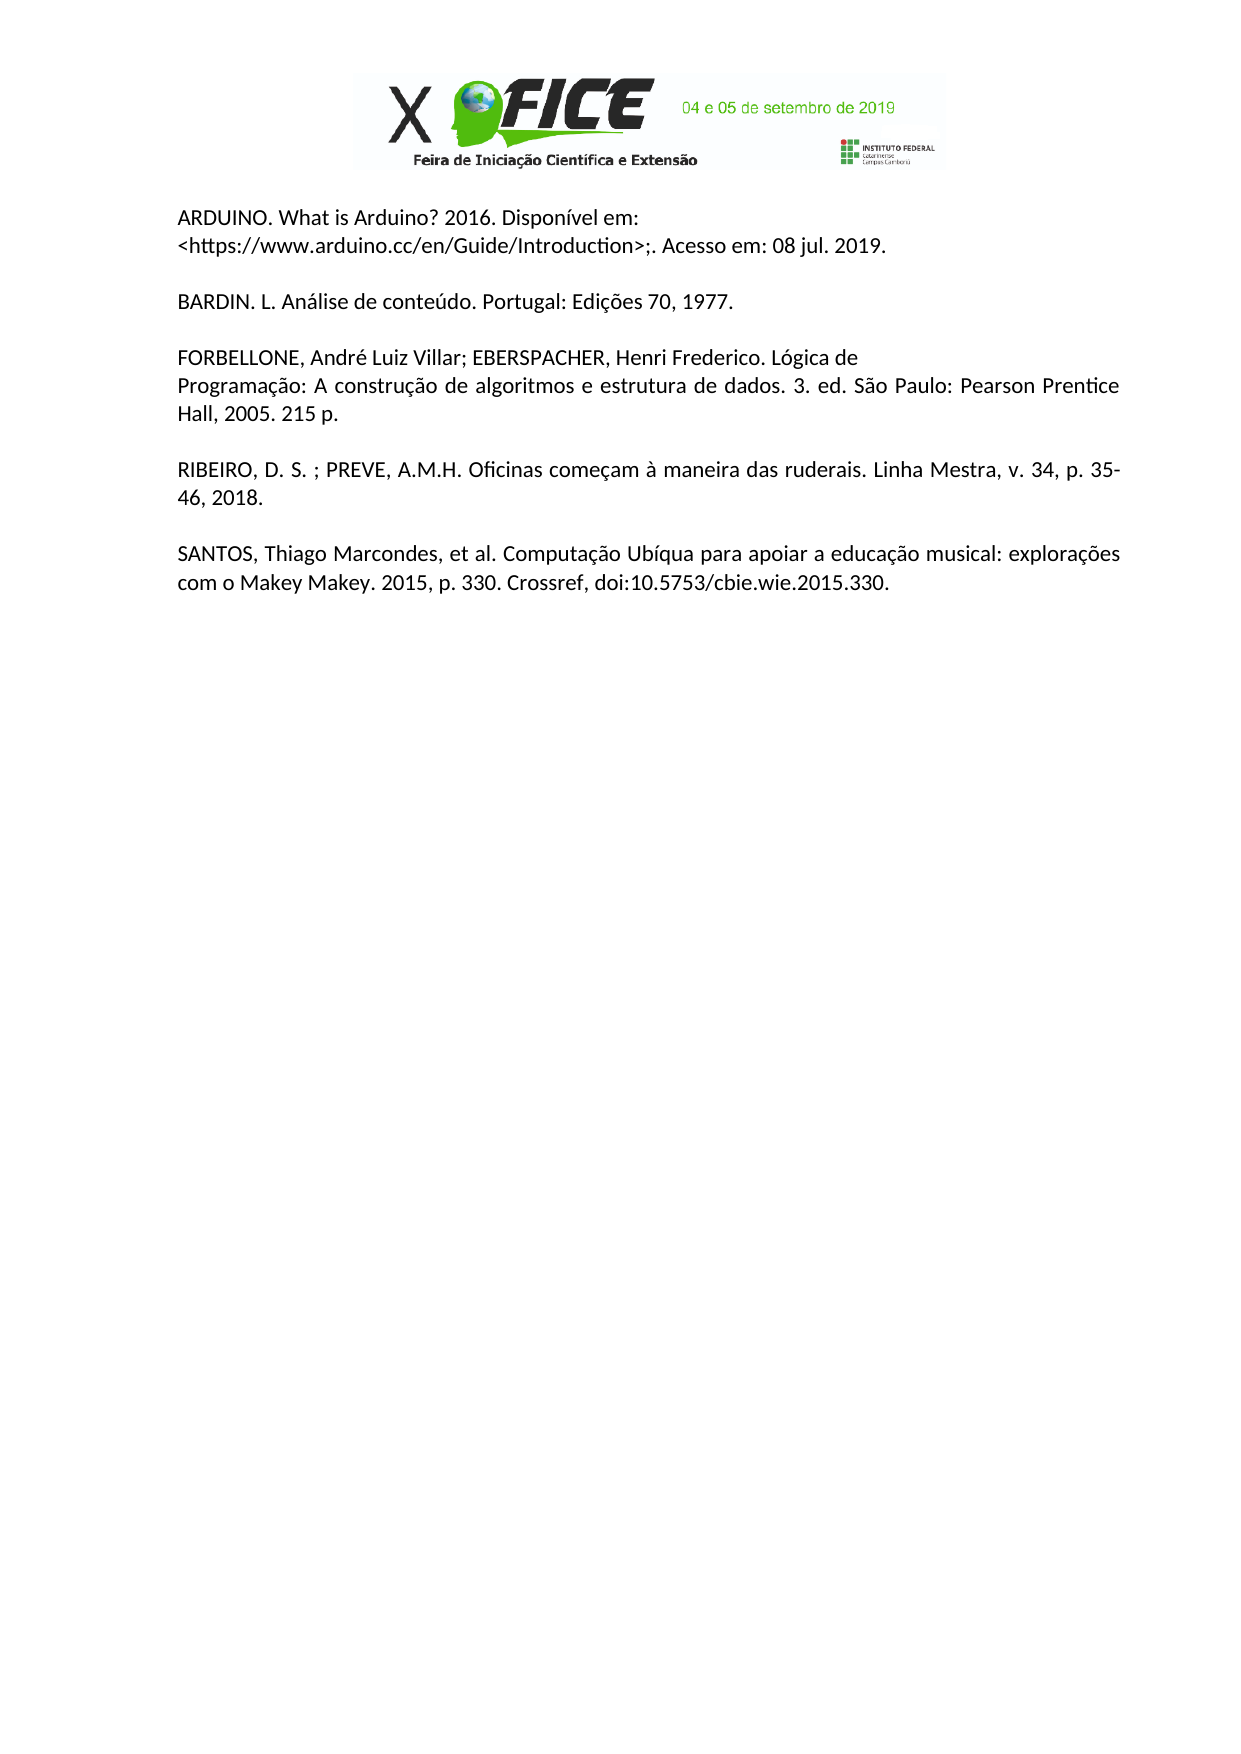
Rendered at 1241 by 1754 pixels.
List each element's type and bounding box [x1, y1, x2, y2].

picture [352, 73, 947, 170]
